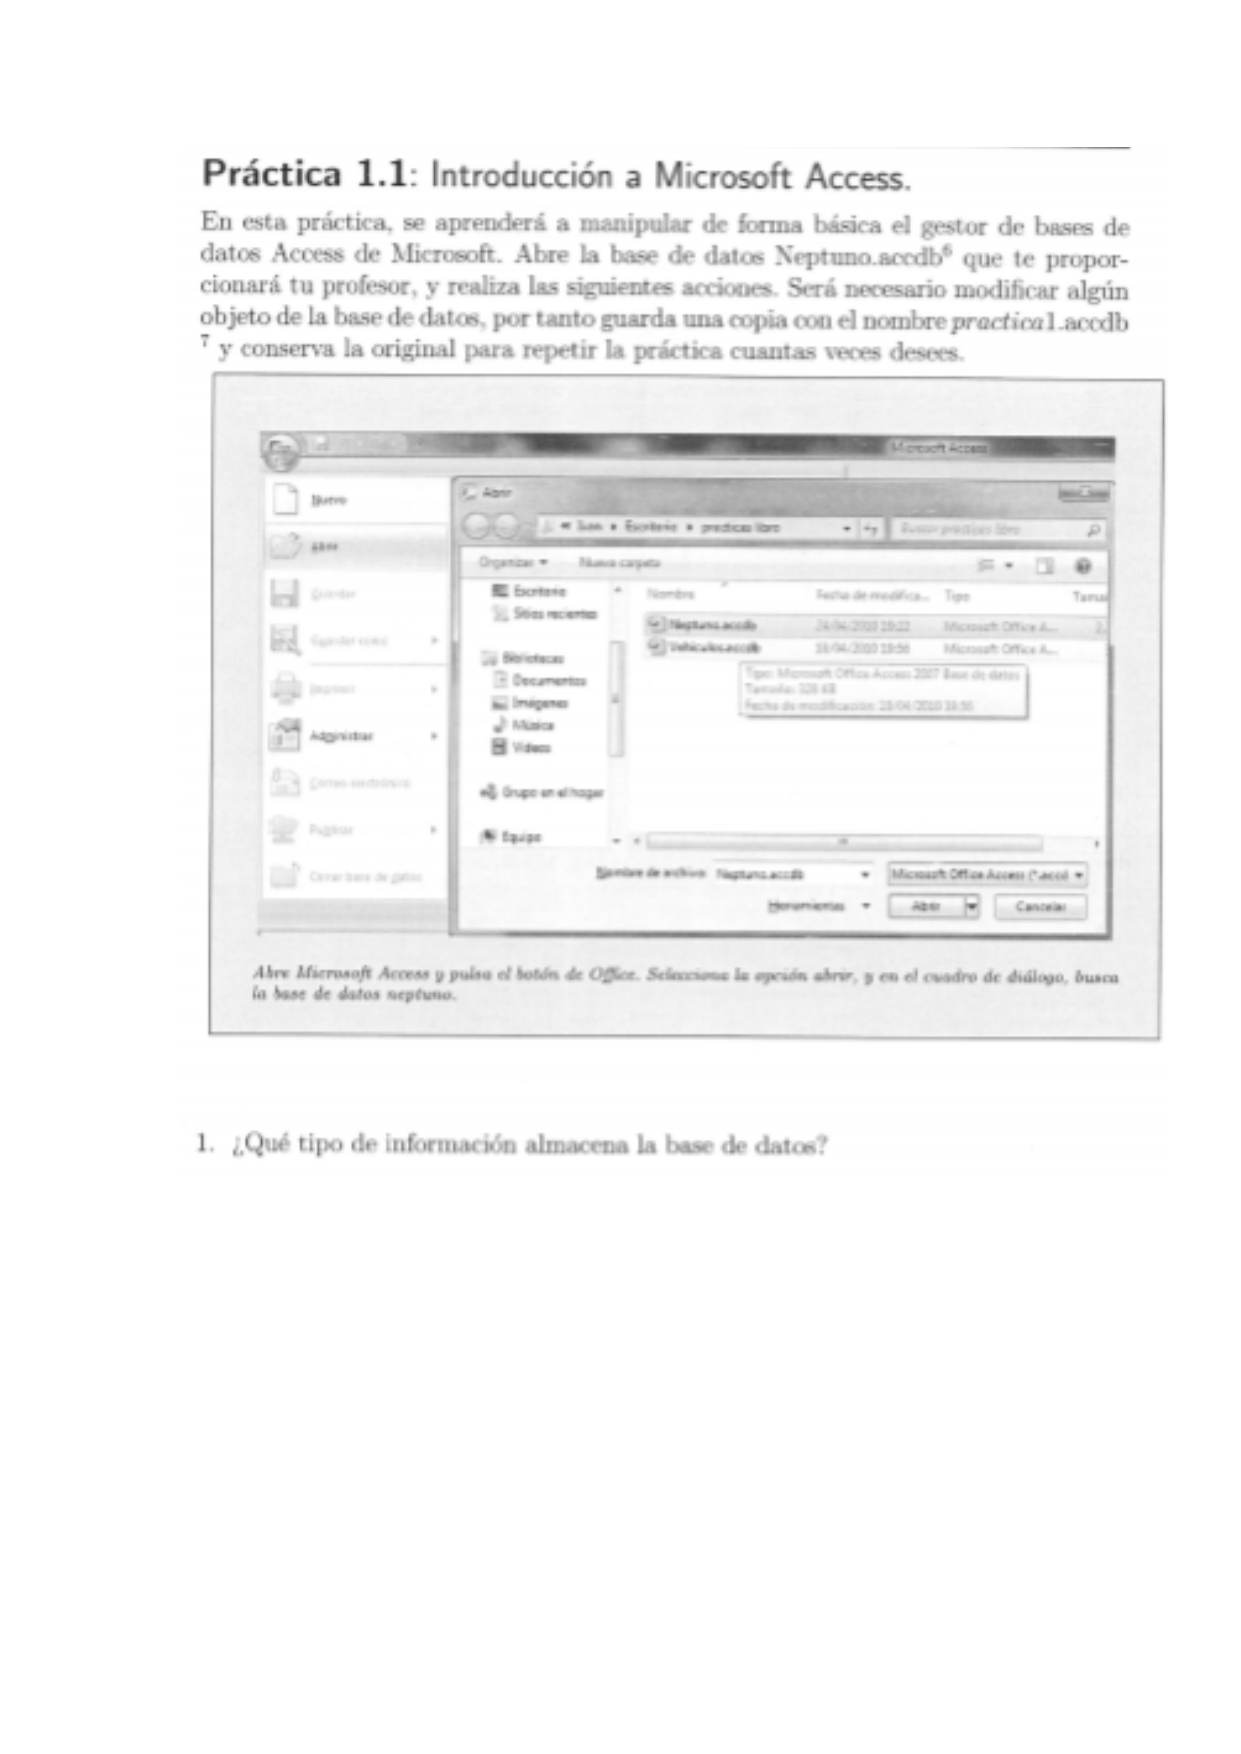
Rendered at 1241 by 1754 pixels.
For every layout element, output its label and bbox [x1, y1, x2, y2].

picture [177, 147, 1168, 1176]
